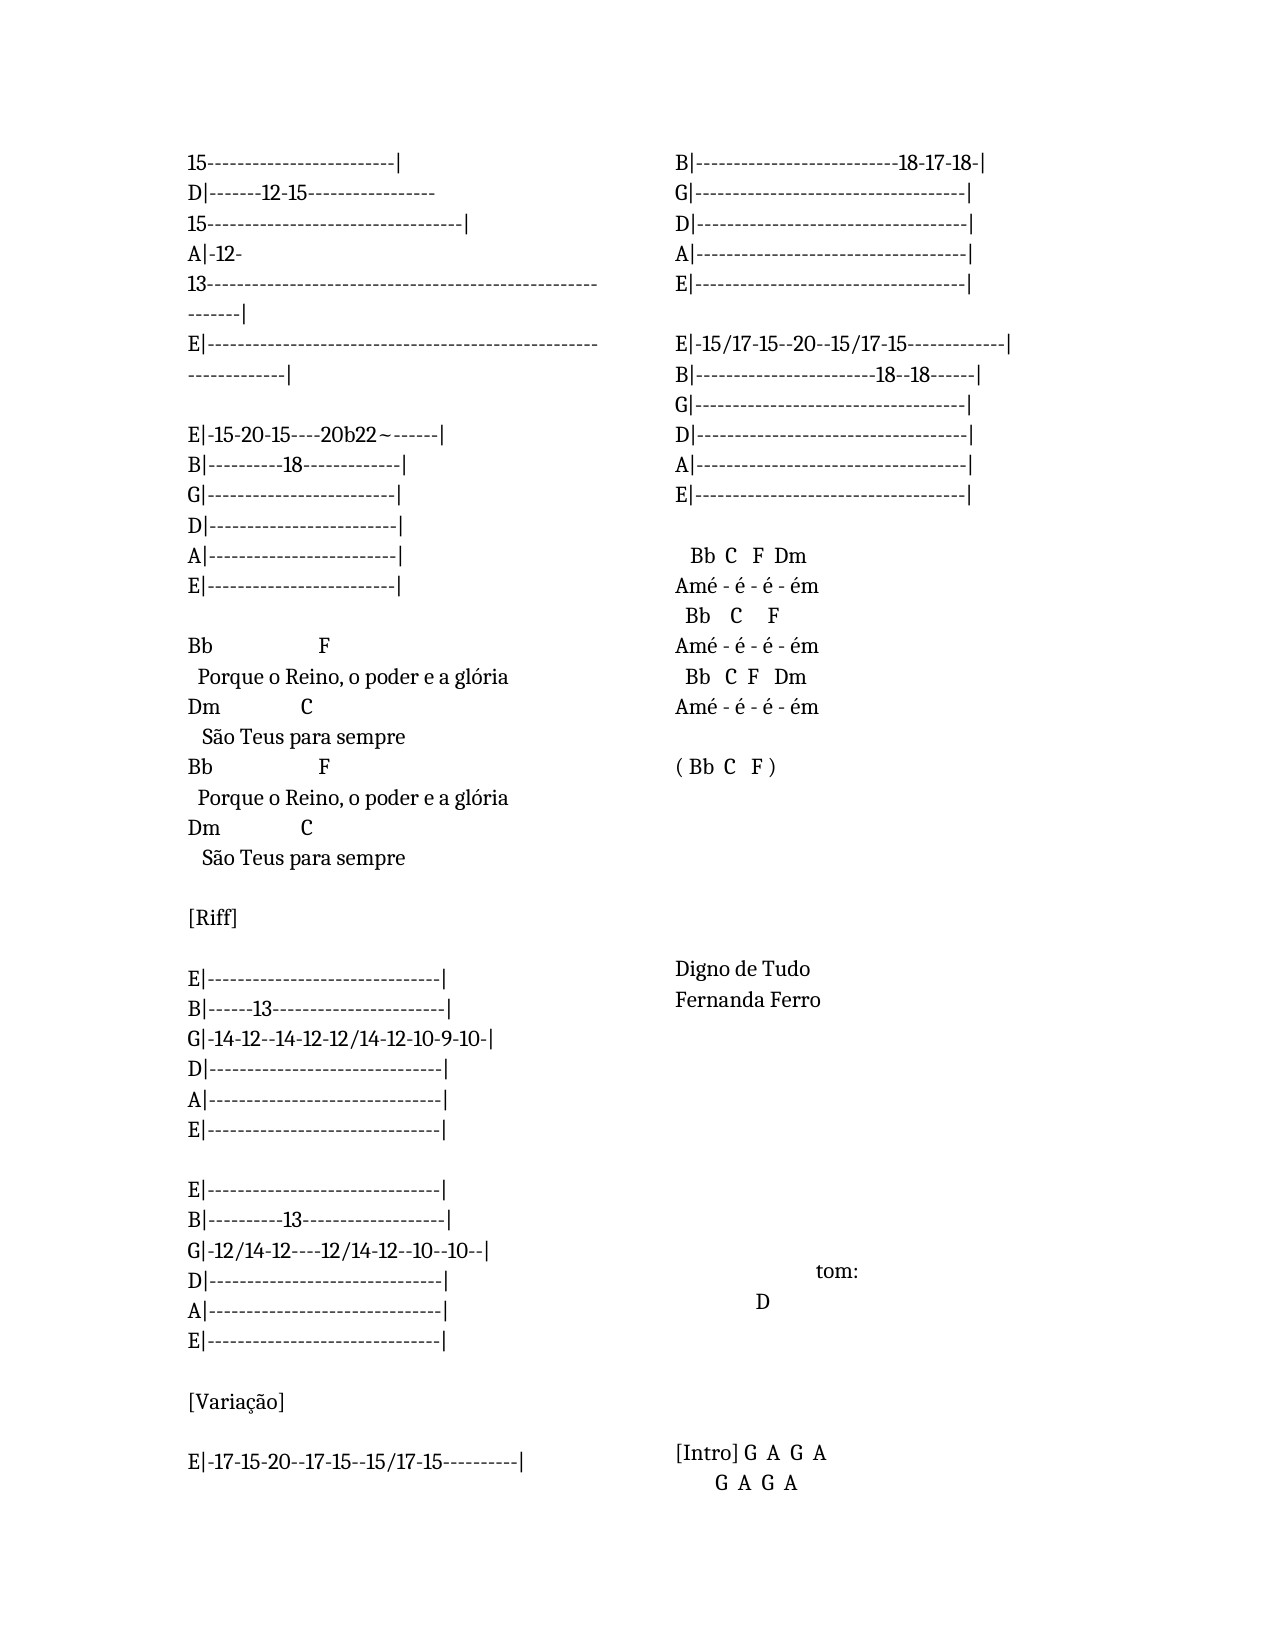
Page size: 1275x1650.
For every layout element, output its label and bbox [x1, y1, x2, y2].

text [675, 150, 1087, 932]
text [187, 150, 600, 1475]
text [675, 956, 1087, 1496]
